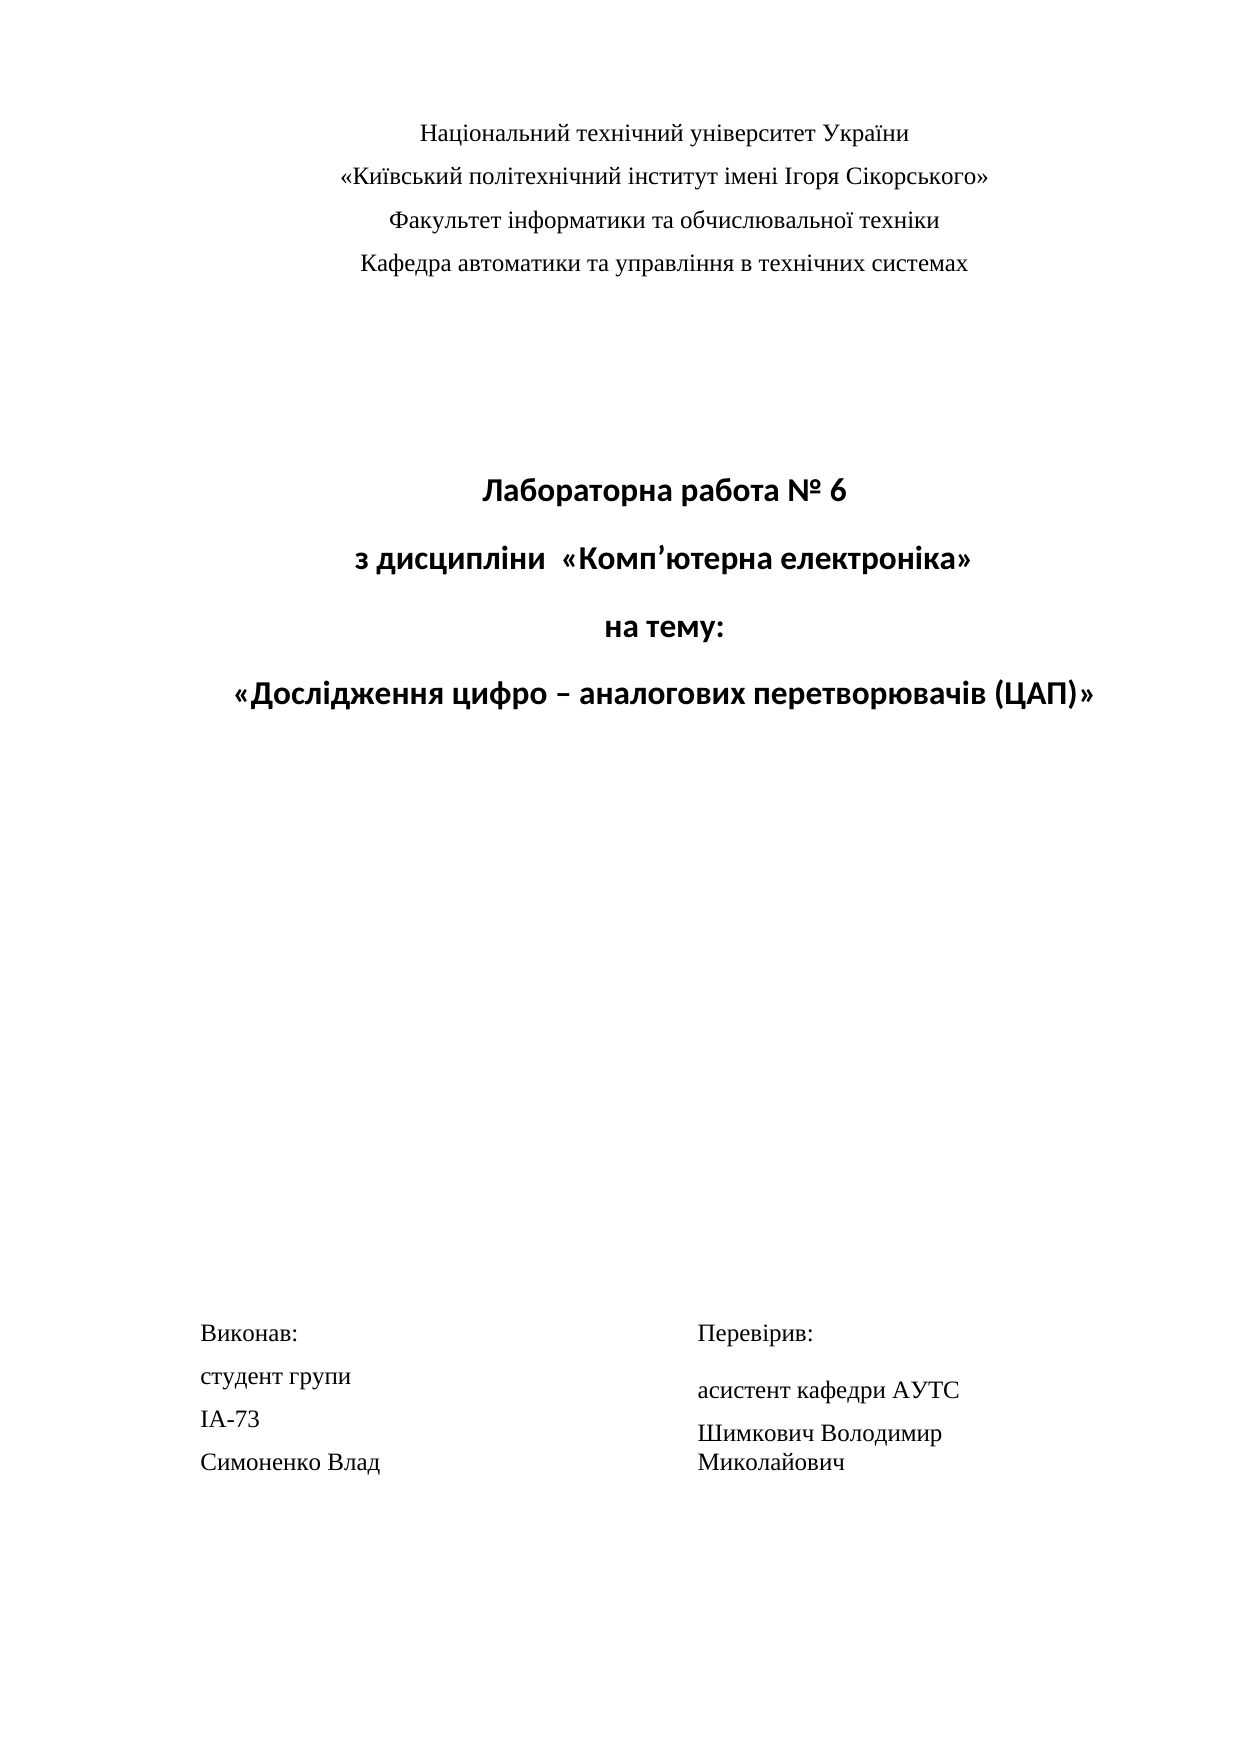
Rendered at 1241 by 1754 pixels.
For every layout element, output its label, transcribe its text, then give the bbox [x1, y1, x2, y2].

text Факультет інформатики та обчислювальної техніки [177, 205, 1152, 233]
text Національний технічний університет України [177, 118, 1152, 147]
text Кафедра автоматики та управління в технічних системах [177, 248, 1152, 277]
text на тему: [177, 605, 1152, 645]
text з дисципліни «Комп’ютерна електроніка» [177, 537, 1152, 578]
table_header Перевірив: асистент кафедри АУТС Шимкович Володимир Миколайович [686, 1318, 1126, 1519]
text Лабораторна работа № 6 [177, 469, 1152, 510]
table_header Виконав: студент групи ІА-73 Симоненко Влад [189, 1318, 686, 1519]
text «Київський політехнічний інститут імені Ігоря Сікорського» [177, 161, 1152, 190]
text «Дослідження цифро – аналогових перетворювачів (ЦАП)» [177, 672, 1152, 713]
